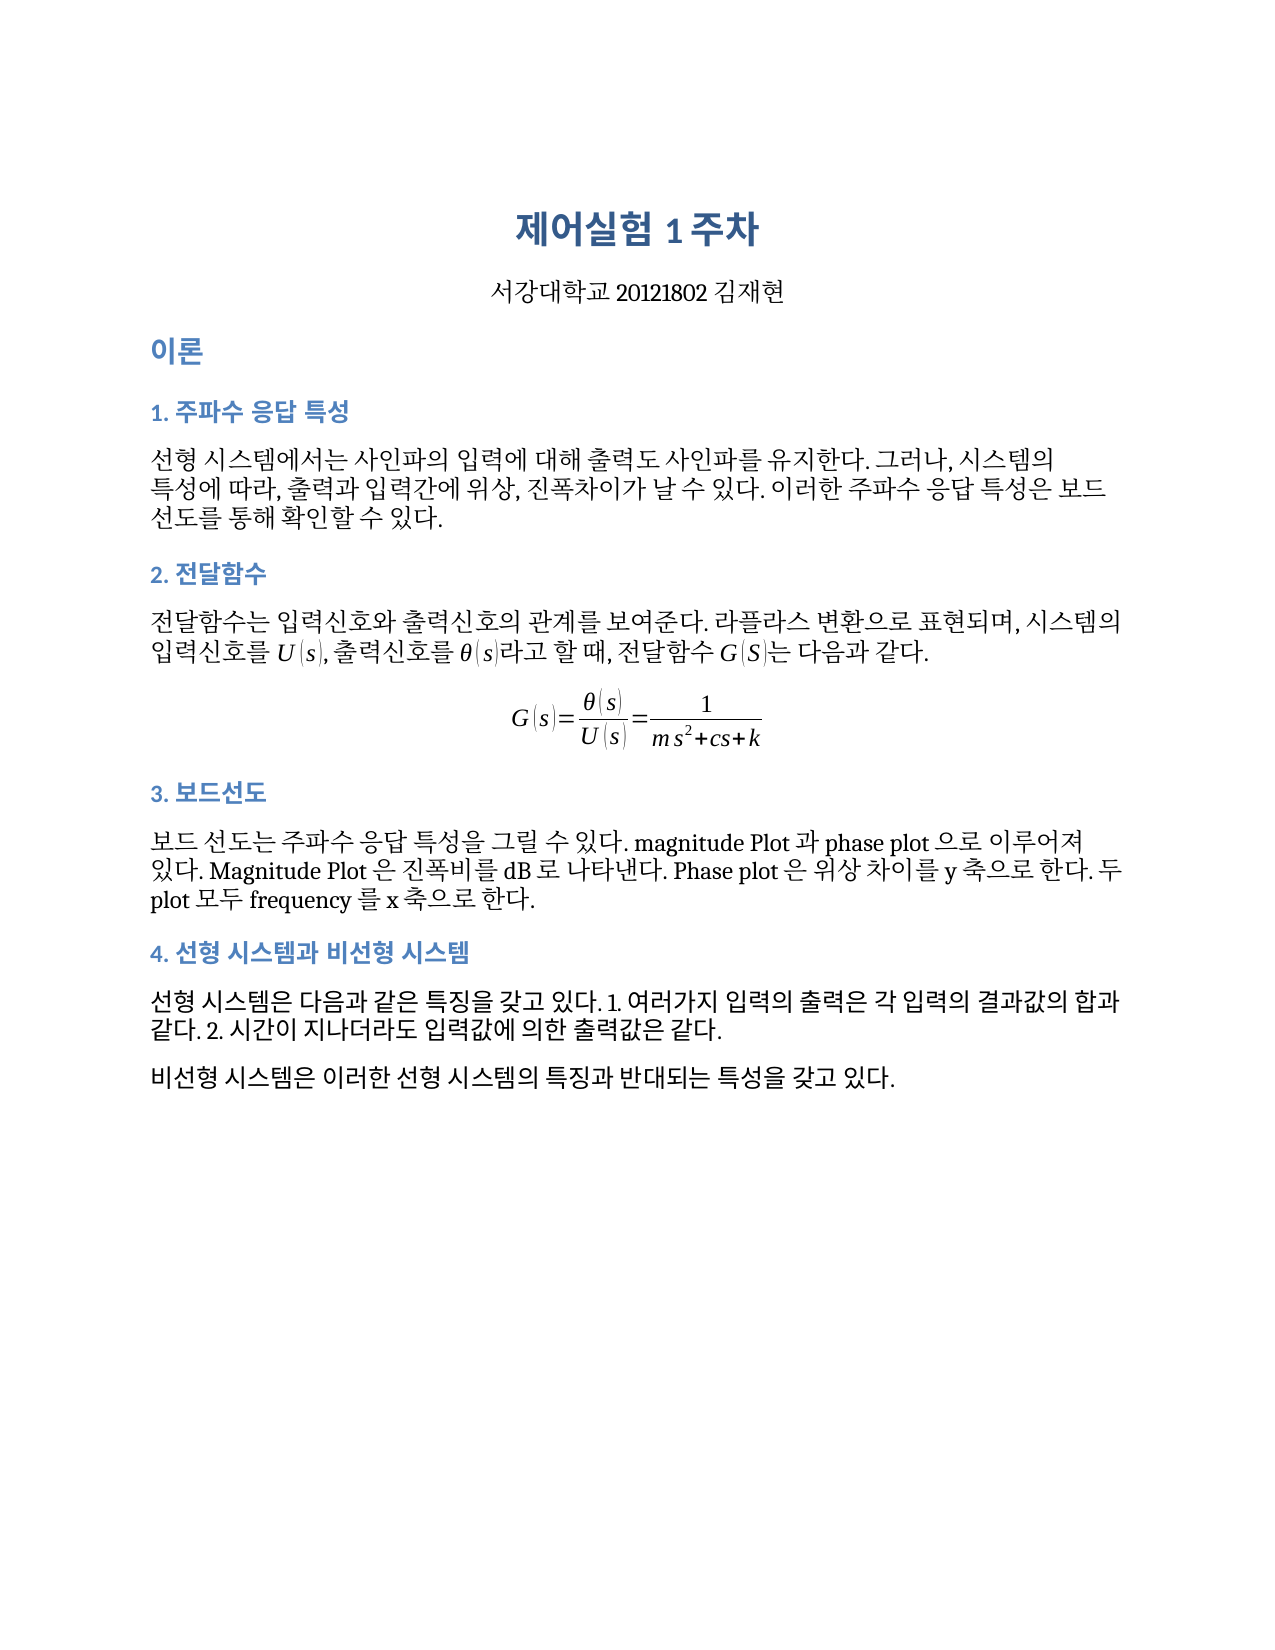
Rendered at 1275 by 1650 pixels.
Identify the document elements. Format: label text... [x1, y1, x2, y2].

subtitle 1. 주파수 응답 특성 [150, 392, 1125, 428]
text 선형 시스템은 다음과 같은 특징을 갖고 있다. 1. 여러가지 입력의 출력은 각 입력의 결과값의 합과 같다. 2. 시간이 지나더라도 입력값에 의한 출력값은 같다. [150, 988, 1125, 1046]
text 서강대학교 20121802 김재현 [150, 279, 1125, 308]
subtitle 2. 전달함수 [150, 554, 1125, 590]
subtitle 이론 [150, 329, 1125, 371]
title 제어실험 1주차 [150, 200, 1125, 254]
text 보드 선도는 주파수 응답 특성을 그릴 수 있다. magnitude Plot과 phase plot으로 이루어져 있다. Magnitude Plot은 진폭비를 dB로 나타낸다. Phase plot은 위상 차이를 y축으로 한다. 두 plot 모두 frequency를 x축으로 한다. [150, 828, 1125, 915]
text 선형 시스템에서는 사인파의 입력에 대해 출력도 사인파를 유지한다. 그러나, 시스템의 특성에 따라, 출력과 입력간에 위상, 진폭차이가 날 수 있다. 이러한 주파수 응답 특성은 보드 선도를 통해 확인할 수 있다. [150, 447, 1125, 533]
text 비선형 시스템은 이러한 선형 시스템의 특징과 반대되는 특성을 갖고 있다. [150, 1065, 1125, 1093]
text 전달함수는 입력신호와 출력신호의 관계를 보여준다. 라플라스 변환으로 표현되며, 시스템의 입력신호를 , 출력신호를 라고 할 때, 전달함수 는 다음과 같다. [150, 609, 1125, 668]
subtitle 4. 선형 시스템과 비선형 시스템 [150, 936, 1125, 970]
subtitle 3. 보드선도 [150, 773, 1125, 810]
